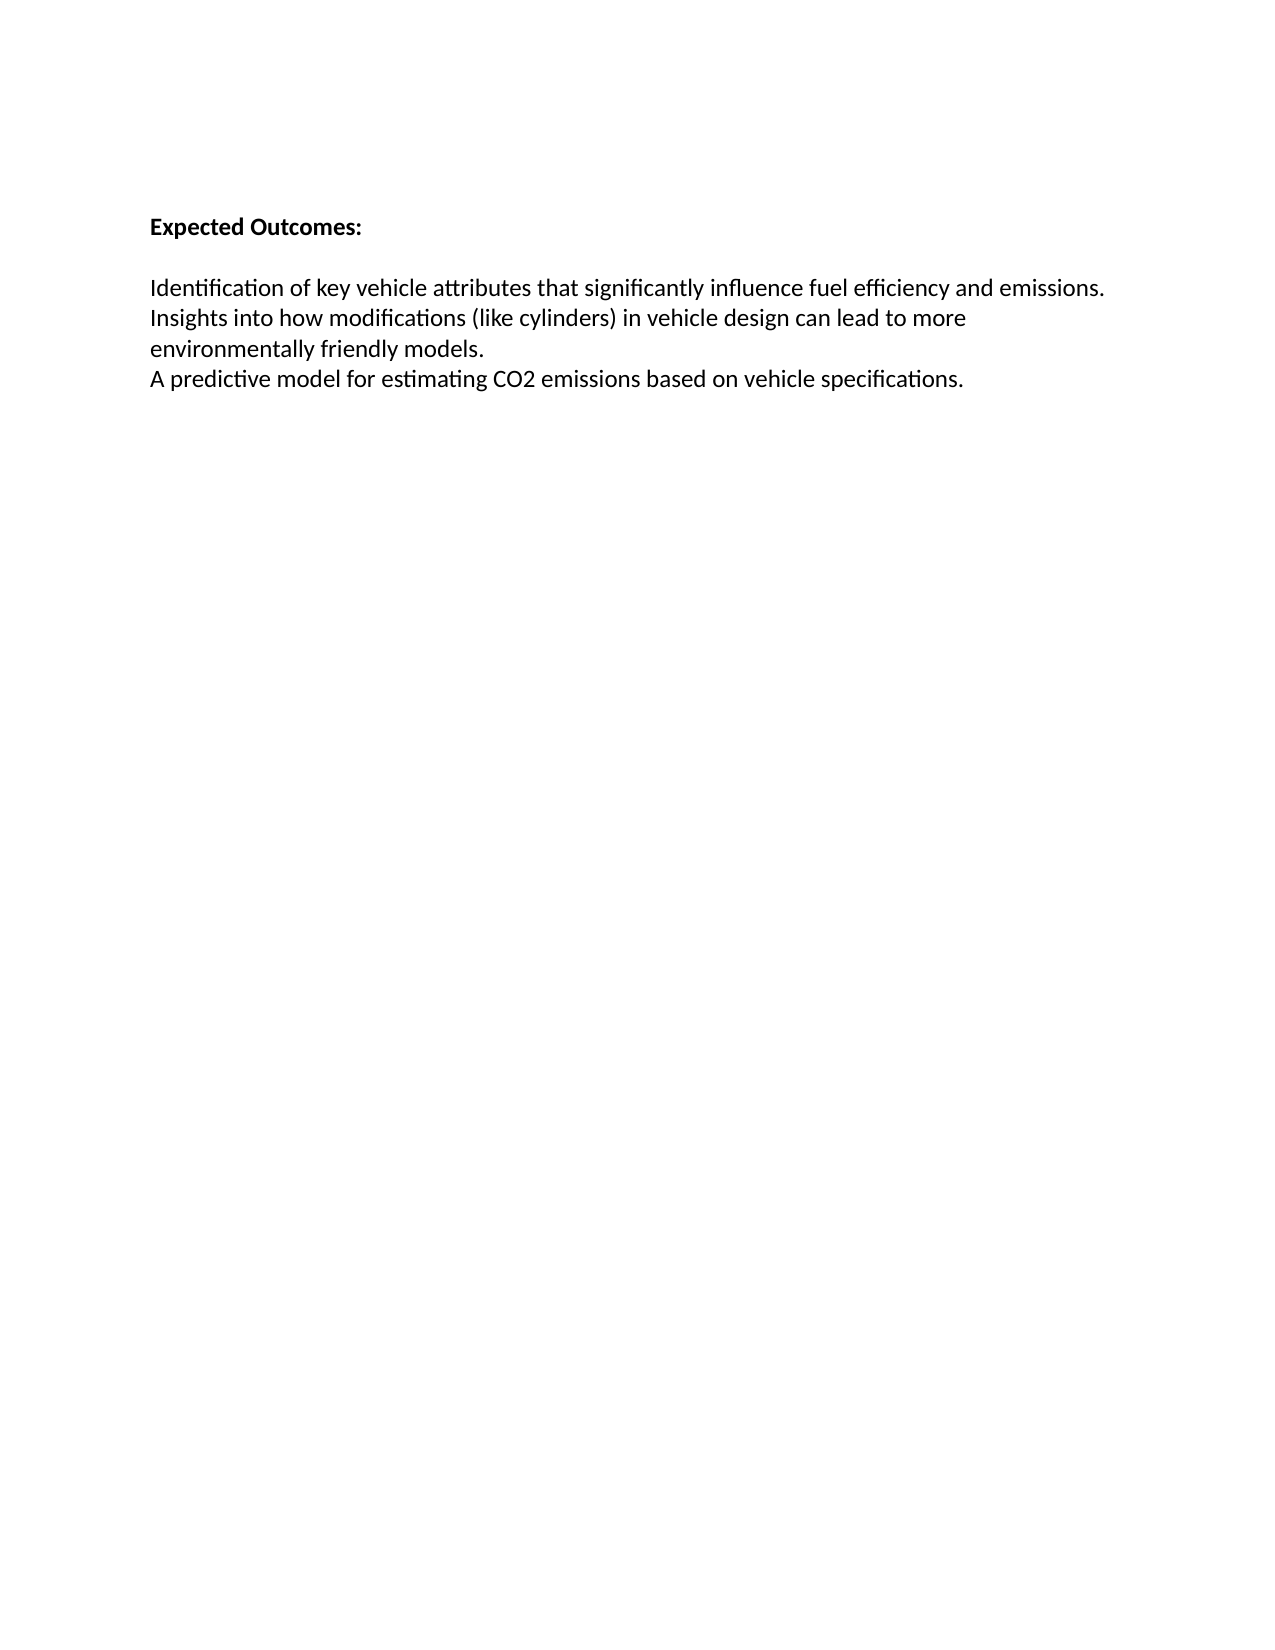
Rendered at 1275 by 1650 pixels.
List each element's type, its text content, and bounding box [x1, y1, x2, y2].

text A predictive model for estimating CO2 emissions based on vehicle specifications. [150, 364, 1125, 394]
text Insights into how modifications (like cylinders) in vehicle design can lead to more environmentally friendly models. [150, 303, 1125, 364]
text Expected Outcomes: [150, 211, 1125, 242]
text Identification of key vehicle attributes that significantly influence fuel efficiency and emissions. [150, 272, 1125, 303]
